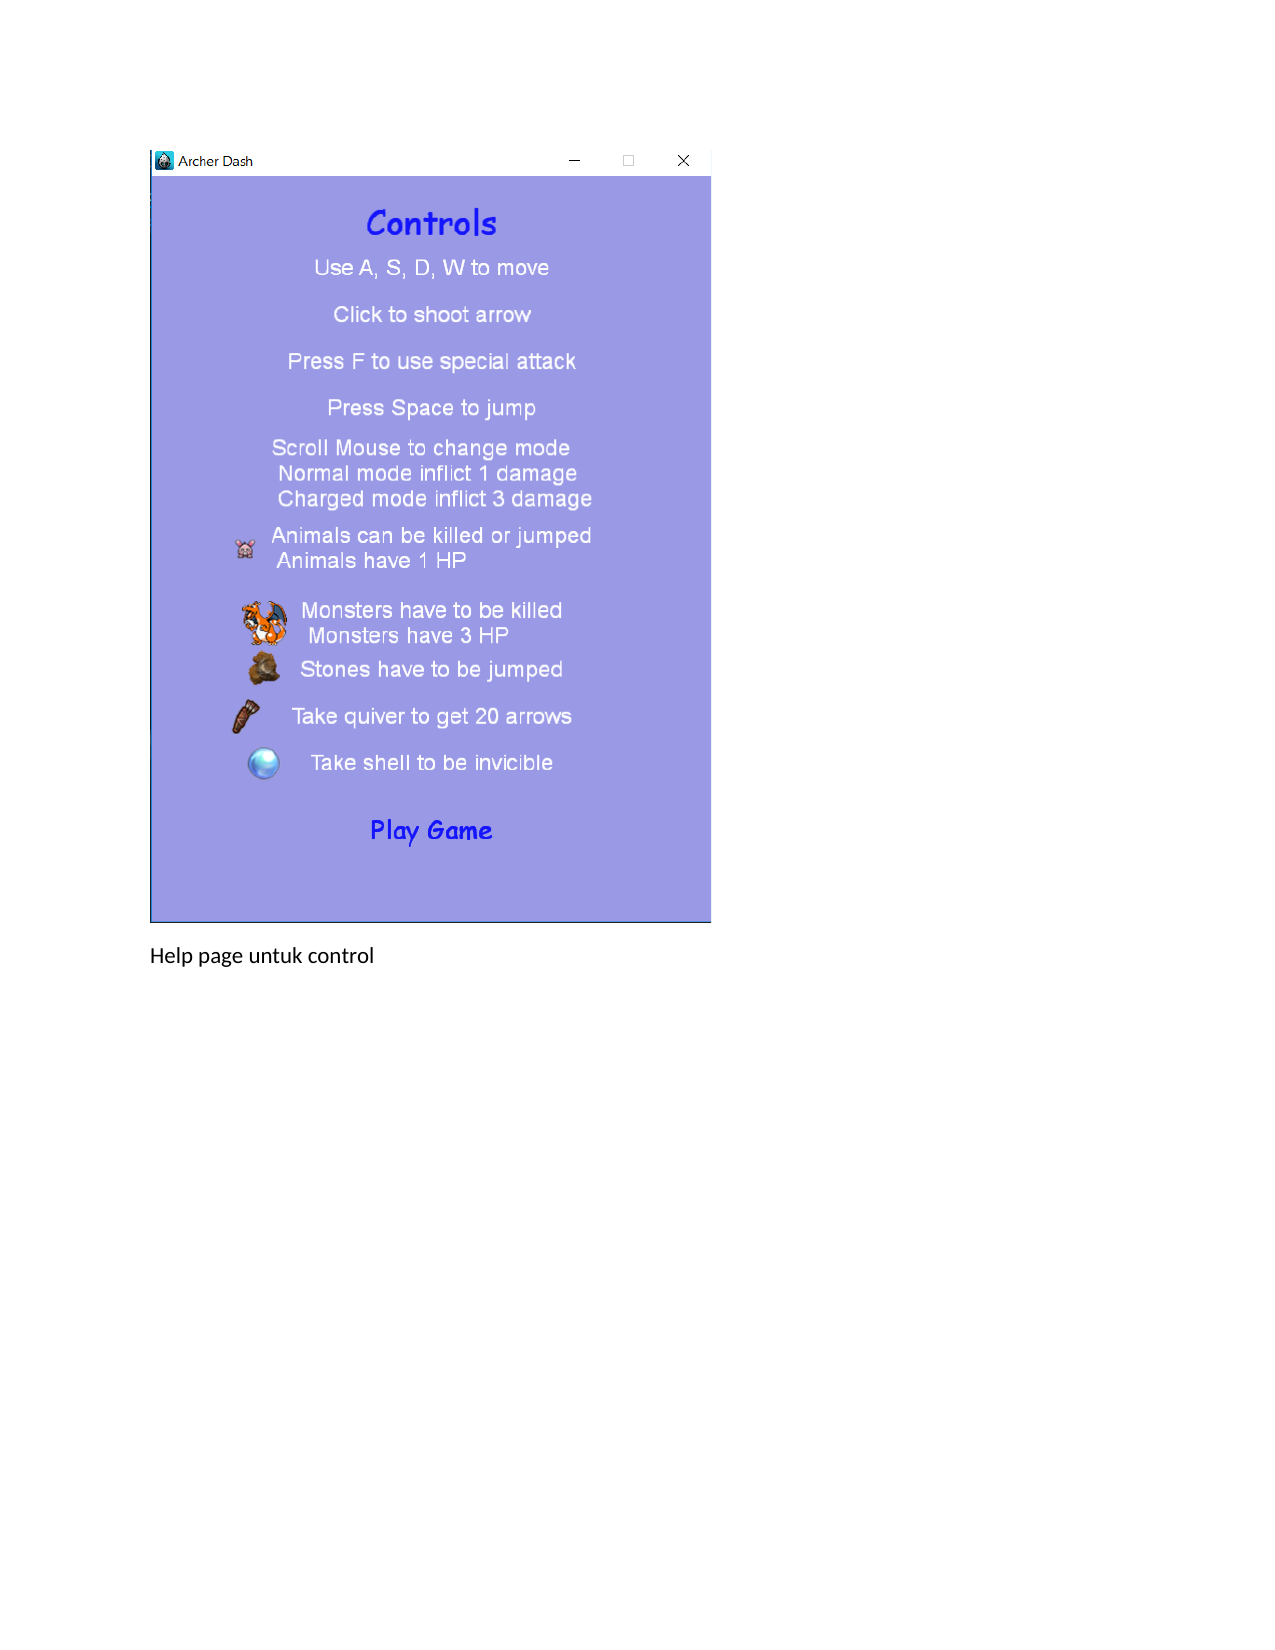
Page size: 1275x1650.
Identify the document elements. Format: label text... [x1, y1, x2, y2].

text Help page untuk control [150, 941, 1125, 969]
picture [150, 150, 712, 923]
